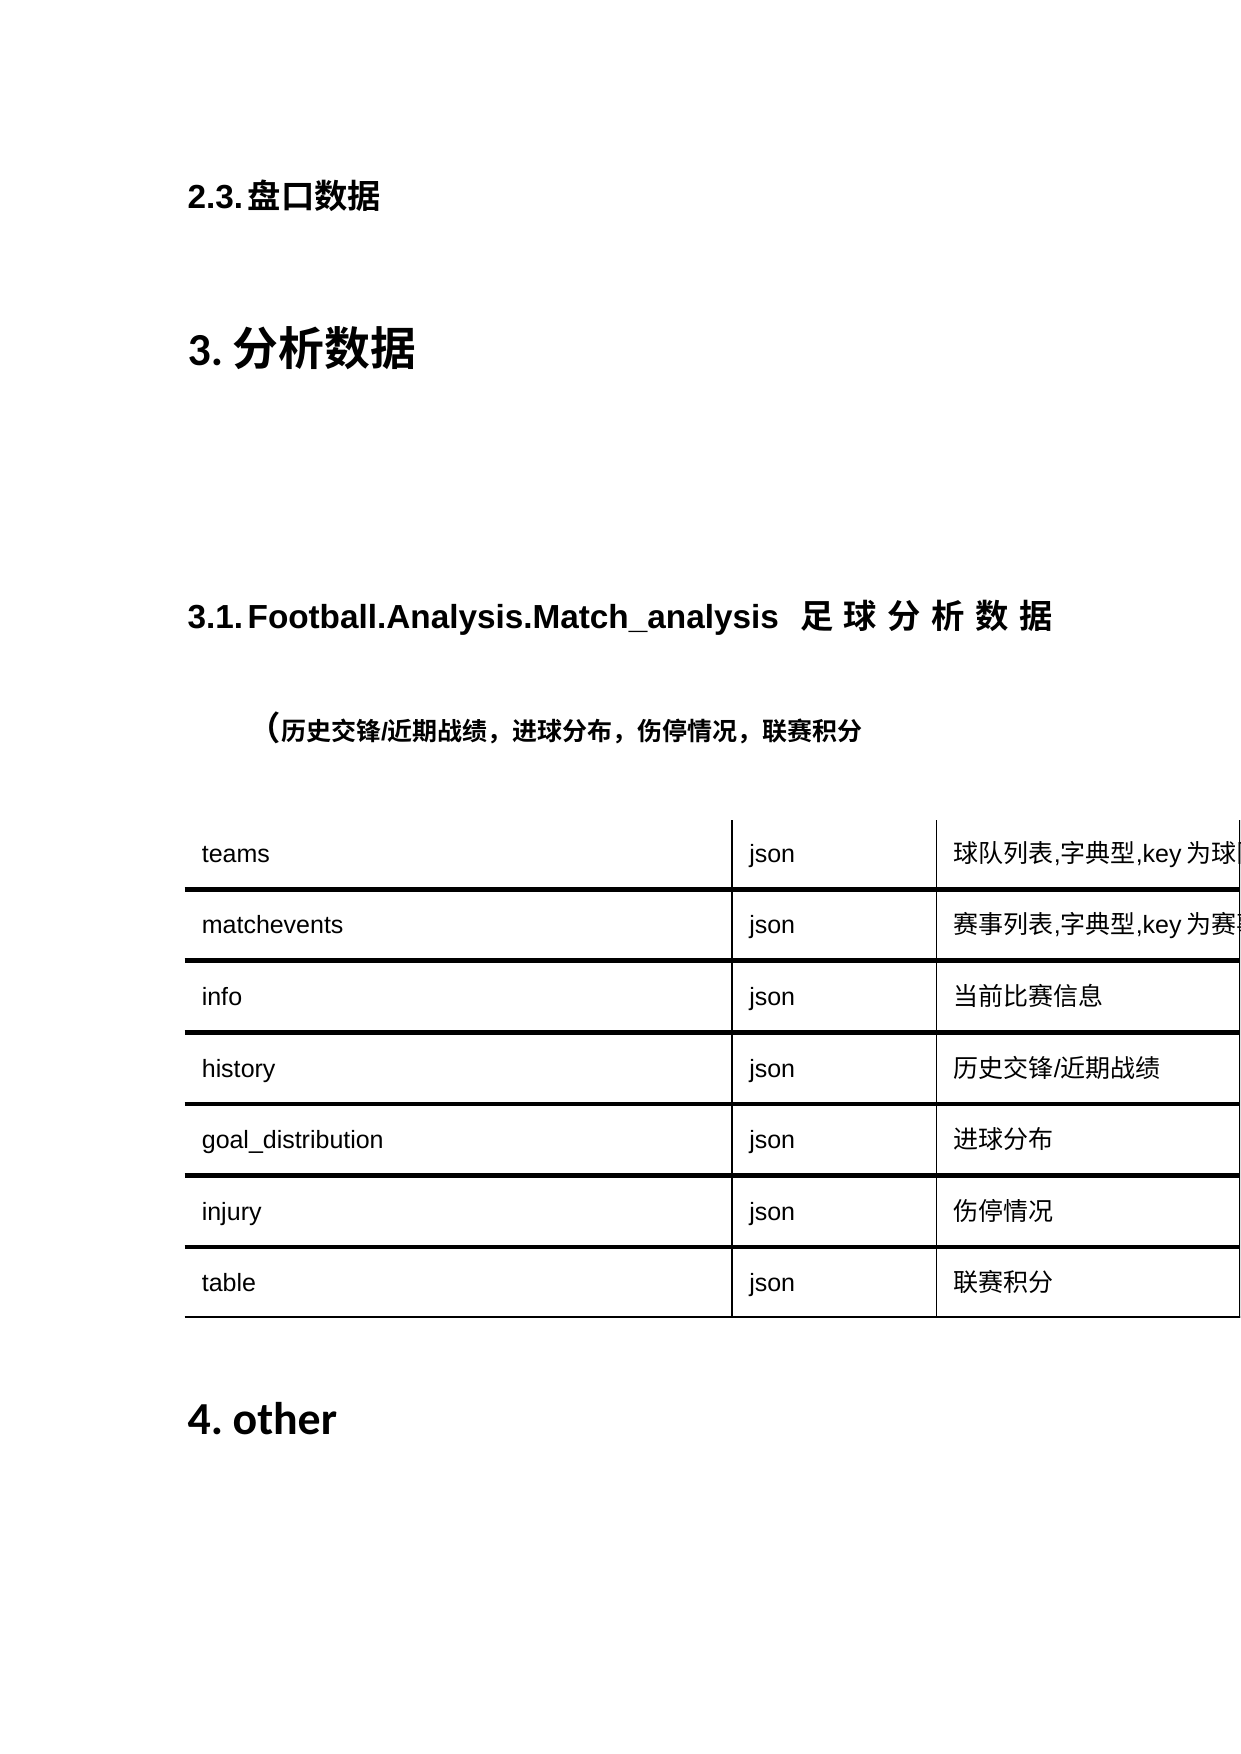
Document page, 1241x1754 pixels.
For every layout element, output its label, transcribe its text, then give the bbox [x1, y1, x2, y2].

table_cell 当前比赛信息 [937, 963, 1239, 1030]
subtitle Football.Analysis.Match_analysis 足球分析数据 （历史交锋/近期战绩，进球分布，伤停情况，联赛积分 [187, 581, 1053, 758]
table_cell json [733, 892, 936, 958]
table_cell goal_distribution [185, 1106, 731, 1173]
table_cell 联赛积分 [937, 1249, 1239, 1316]
subtitle other [187, 1386, 1053, 1451]
subtitle 盘口数据 [187, 162, 1053, 227]
table_cell table [185, 1249, 731, 1316]
table_cell json [733, 963, 936, 1030]
table_cell json [733, 1106, 936, 1173]
table_cell 进球分布 [937, 1106, 1239, 1173]
table_header json [733, 820, 936, 887]
table_cell matchevents [185, 892, 731, 958]
table_cell 历史交锋/近期战绩 [937, 1035, 1239, 1101]
table_cell injury [185, 1178, 731, 1244]
table_cell json [733, 1249, 936, 1316]
table_cell info [185, 963, 731, 1030]
table_header 球队列表,字典型,key为球队id [937, 820, 1239, 887]
table_header teams [185, 820, 731, 887]
table_cell json [733, 1035, 936, 1101]
table_cell history [185, 1035, 731, 1101]
table_cell 伤停情况 [937, 1178, 1239, 1244]
table_cell json [733, 1178, 936, 1244]
table_cell 赛事列表,字典型,key为赛事id [937, 892, 1239, 958]
subtitle 分析数据 [187, 297, 1053, 394]
